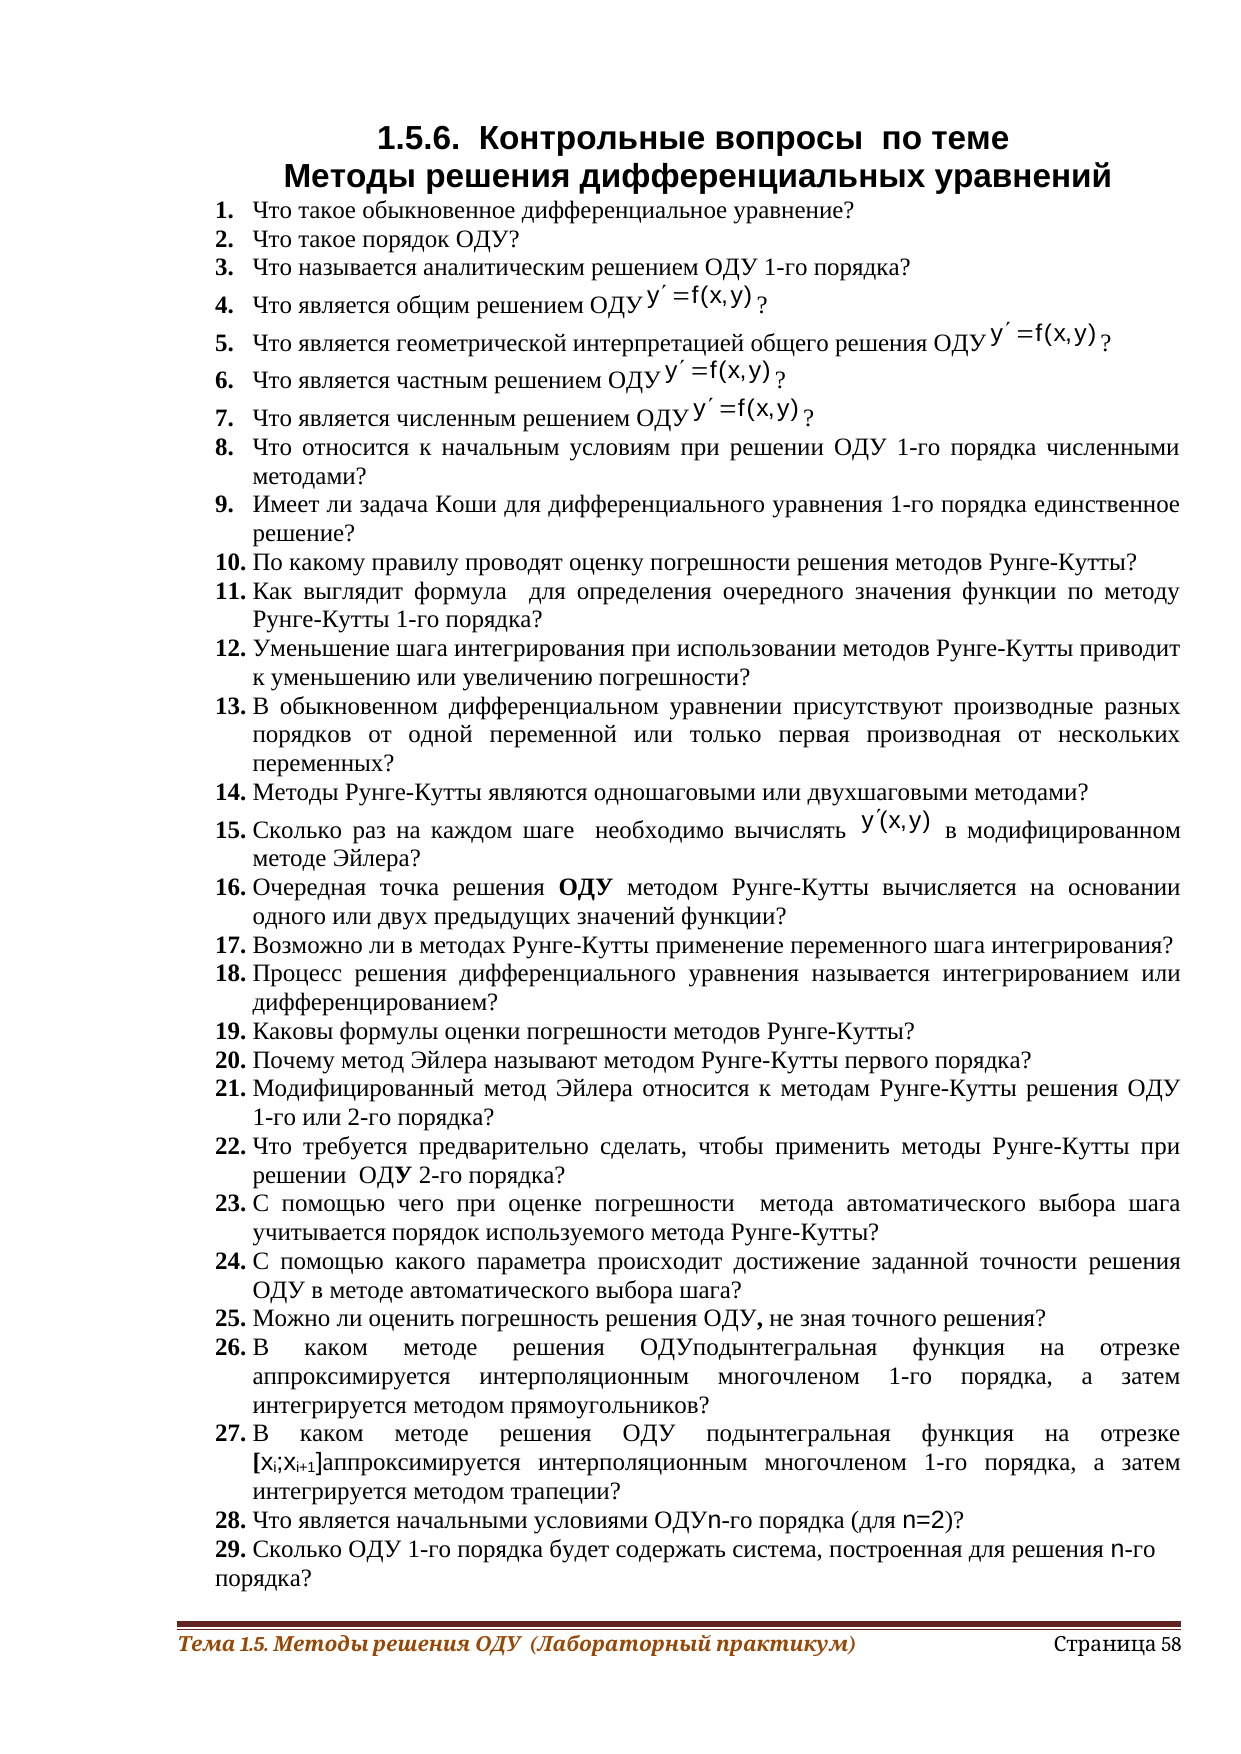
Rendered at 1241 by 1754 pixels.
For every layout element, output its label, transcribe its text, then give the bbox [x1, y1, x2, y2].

list По какому правилу проводят оценку погрешности решения методов Рунге-Кутты? [215, 547, 1181, 576]
list Возможно ли в методах Рунге-Кутты применение переменного шага интегрирования? [215, 930, 1181, 958]
list Очередная точка решения ОДУ методом Рунге-Кутты вычисляется на основании одного или двух предыдущих значений функции? [215, 872, 1181, 930]
list Что является начальными условиями ОДУn-го порядка (для n=2)? [215, 1505, 1181, 1534]
list С помощью какого параметра происходит достижение заданной точности решения ОДУ в методе автоматического выбора шага? [215, 1246, 1181, 1303]
list Процесс решения дифференциального уравнения называется интегрированием или дифференцированием? [215, 958, 1181, 1016]
list Что требуется предварительно сделать, чтобы применить методы Рунге-Кутты при решении ОДУ 2-го порядка? [215, 1131, 1181, 1188]
list Что такое порядок ОДУ? [215, 224, 1181, 252]
list Что называется аналитическим решением ОДУ 1-го порядка? [215, 252, 1181, 281]
list Что относится к начальным условиям при решении ОДУ 1-го порядка численными методами? [215, 432, 1181, 489]
list Что является общим решением ОДУ? [215, 281, 1181, 319]
list Почему метод Эйлера называют методом Рунге-Кутты первого порядка? [215, 1045, 1181, 1073]
list Имеет ли задача Коши для дифференциального уравнения 1-го порядка единственное решение? [215, 489, 1181, 547]
list Что является частным решением ОДУ? [215, 357, 1181, 394]
list Как выглядит формула для определения очередного значения функции по методу Рунге-Кутты 1-го порядка? [215, 576, 1181, 633]
list В каком методе решения ОДУ подынтегральная функция на отрезке [xi;xi+1]аппроксимируется интерполяционным многочленом 1-го порядка, а затем интегрируется методом трапеции? [215, 1418, 1181, 1505]
subtitle 1.5.6. Контрольные вопросы по теме Методы решения дифференциальных уравнений [215, 118, 1181, 195]
list С помощью чего при оценке погрешности метода автоматического выбора шага учитывается порядок используемого метода Рунге-Кутты? [215, 1188, 1181, 1246]
list В каком методе решения ОДУподынтегральная функция на отрезке аппроксимируется интерполяционным многочленом 1-го порядка, а затем интегрируется методом прямоугольников? [215, 1332, 1181, 1418]
list Сколько ОДУ 1-го порядка будет содержать система, построенная для решения n-го [215, 1534, 1181, 1563]
text порядка? [215, 1563, 1181, 1591]
list Что является геометрической интерпретацией общего решения ОДУ? [215, 319, 1181, 357]
list Методы Рунге-Кутты являются одношаговыми или двухшаговыми методами? [215, 777, 1181, 806]
list Что такое обыкновенное дифференциальное уравнение? [215, 195, 1181, 224]
list Каковы формулы оценки погрешности методов Рунге-Кутты? [215, 1016, 1181, 1045]
list Можно ли оценить погрешность решения ОДУ, не зная точного решения? [215, 1303, 1181, 1332]
list В обыкновенном дифференциальном уравнении присутствуют производные разных порядков от одной переменной или только первая производная от нескольких переменных? [215, 691, 1181, 777]
list Модифицированный метод Эйлера относится к методам Рунге-Кутты решения ОДУ 1-го или 2-го порядка? [215, 1073, 1181, 1131]
list Сколько раз на каждом шаге необходимо вычислять в модифицированном методе Эйлера? [215, 806, 1181, 872]
list Что является численным решением ОДУ? [215, 394, 1181, 432]
list Уменьшение шага интегрирования при использовании методов Рунге-Кутты приводит к уменьшению или увеличению погрешности? [215, 633, 1181, 691]
